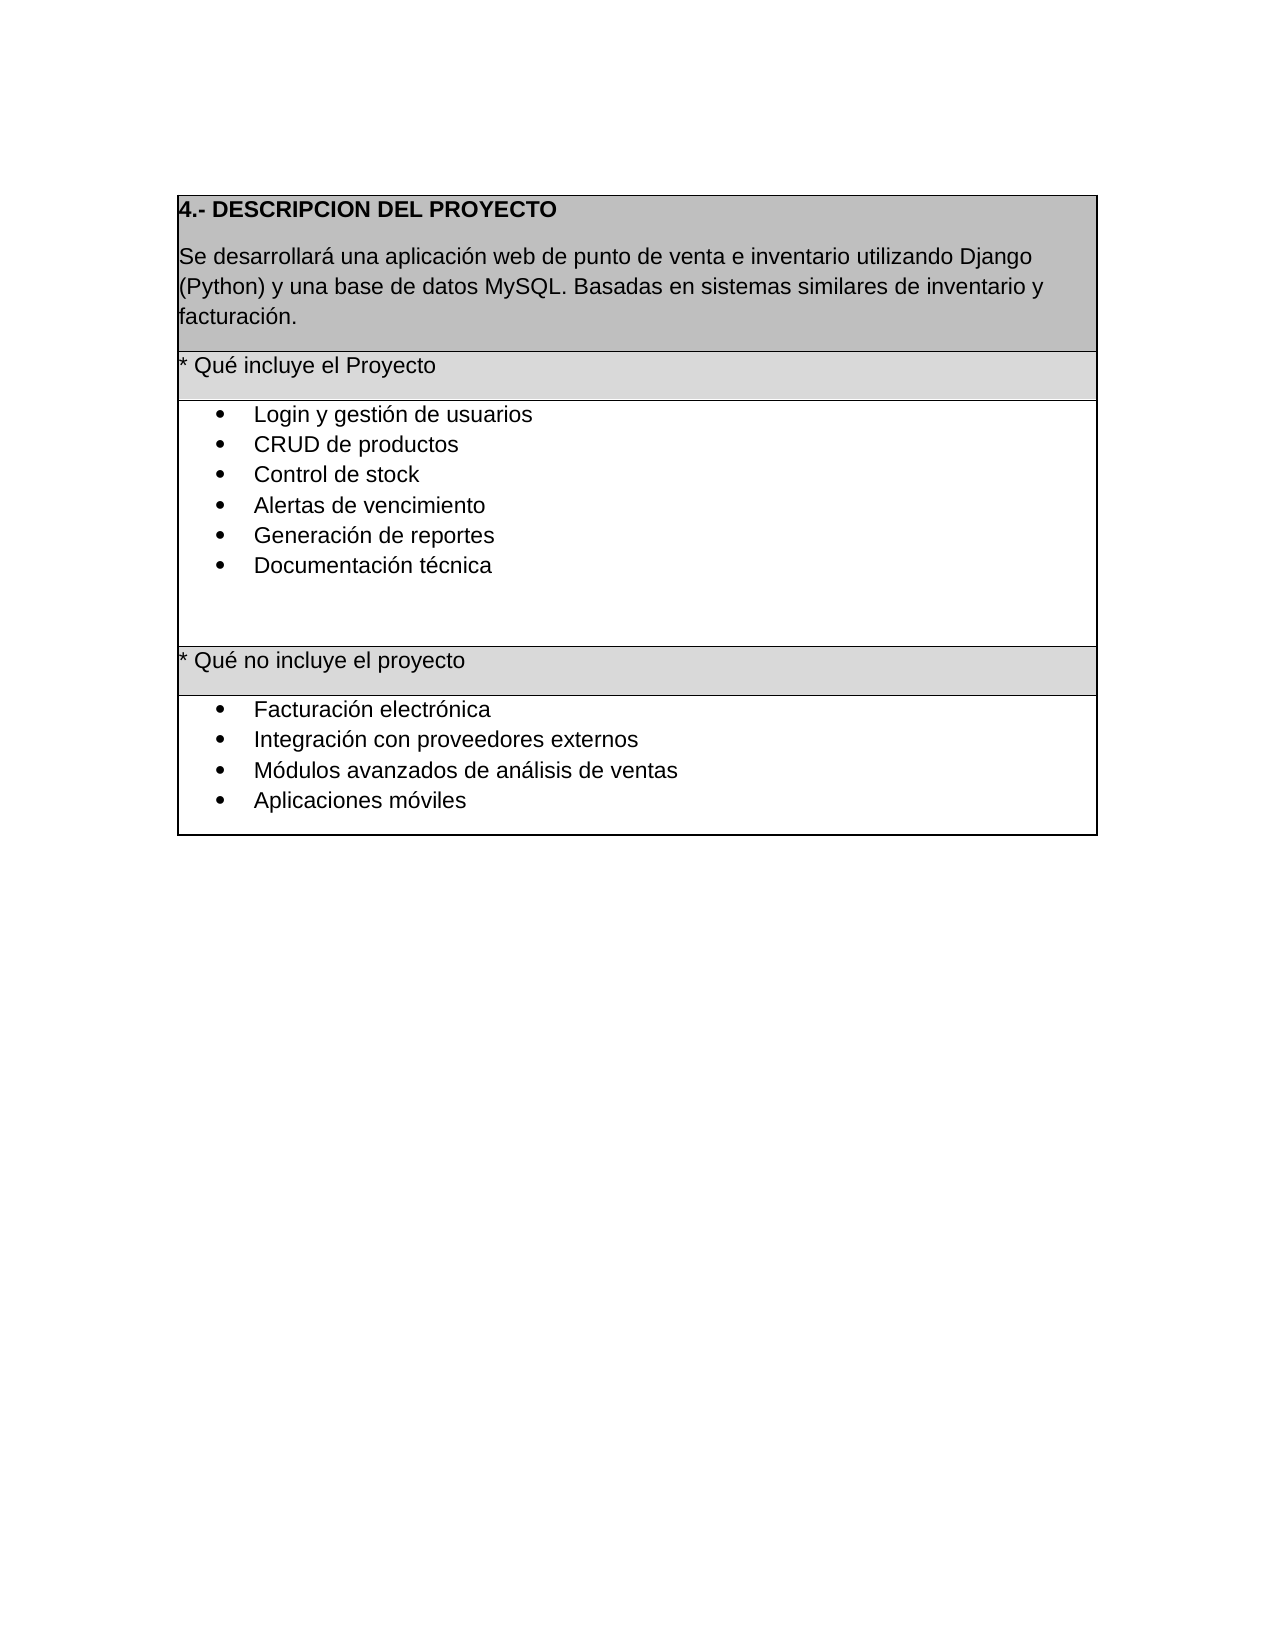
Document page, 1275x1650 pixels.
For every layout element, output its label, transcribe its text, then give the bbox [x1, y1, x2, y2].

table_cell * Qué no incluye el proyecto [179, 647, 1096, 695]
table_cell Facturación electrónica Integración con proveedores externos Módulos avanzados de análisis de ventas Aplicaciones móviles [179, 696, 1096, 834]
table_cell Login y gestión de usuarios CRUD de productos Control de stock Alertas de vencimiento Generación de reportes Documentación técnica [179, 401, 1096, 646]
table_header 4.- DESCRIPCION DEL PROYECTO Se desarrollará una aplicación web de punto de venta e inventario utilizando Django (Python) y una base de datos MySQL. Basadas en sistemas similares de inventario y facturación. [179, 196, 1096, 351]
table_cell * Qué incluye el Proyecto [179, 352, 1096, 399]
